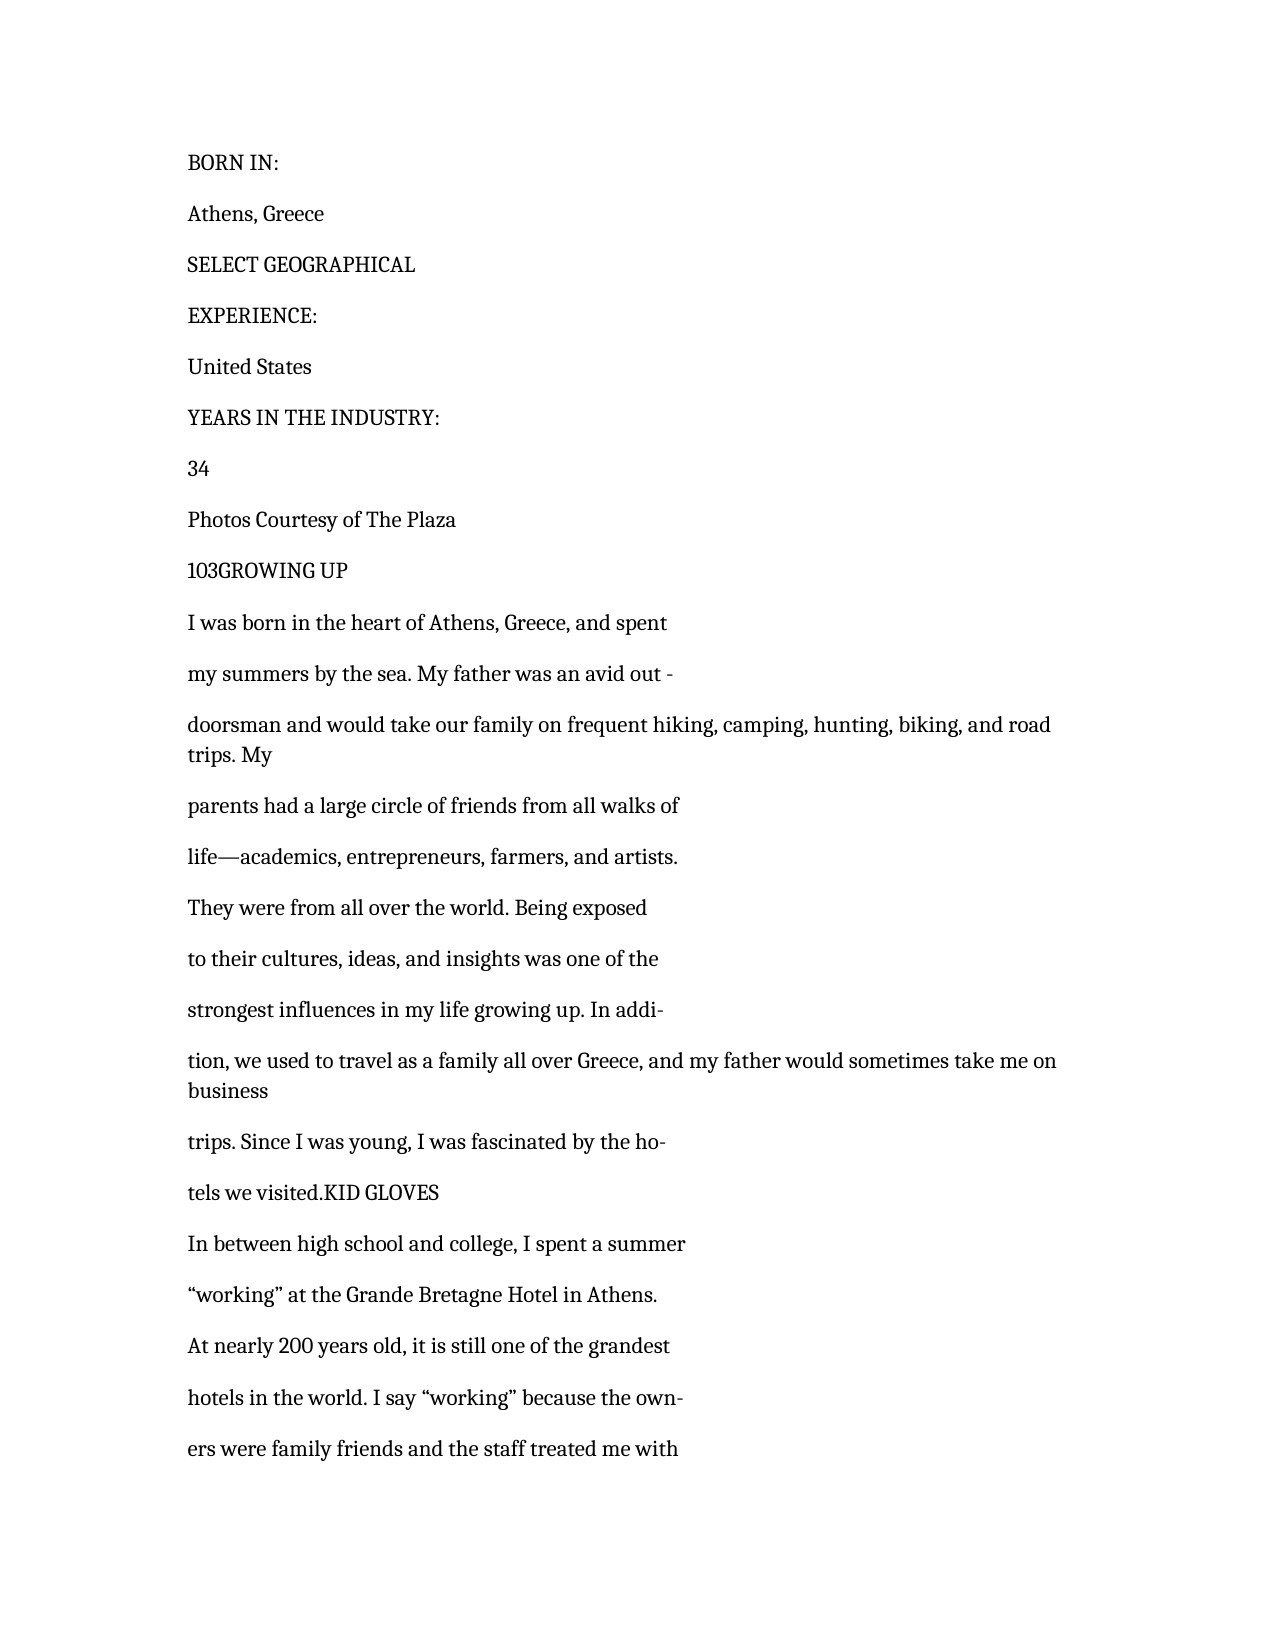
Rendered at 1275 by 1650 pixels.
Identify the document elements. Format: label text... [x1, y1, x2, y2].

text EXPERIENCE: [187, 303, 1087, 329]
text “working” at the Grande Bretagne Hotel in Athens. [187, 1282, 1087, 1309]
text BORN IN: [187, 150, 1087, 176]
text YEARS IN THE INDUSTRY: [187, 405, 1087, 432]
text life—academics, entrepreneurs, farmers, and artists. [187, 844, 1087, 870]
text doorsman and would take our family on frequent hiking, camping, hunting, biking, and road trips. My [187, 711, 1087, 768]
text United States [187, 354, 1087, 381]
text tion, we used to travel as a family all over Greece, and my father would sometimes take me on business [187, 1048, 1087, 1104]
text to their cultures, ideas, and insights was one of the [187, 946, 1087, 972]
text Photos Courtesy of The Plaza [187, 507, 1087, 534]
text strongest influences in my life growing up. In addi- [187, 997, 1087, 1023]
text At nearly 200 years old, it is still one of the grandest [187, 1333, 1087, 1360]
text In between high school and college, I spent a summer [187, 1231, 1087, 1258]
text SELECT GEOGRAPHICAL [187, 252, 1087, 278]
text trips. Since I was young, I was fascinated by the ho- [187, 1129, 1087, 1156]
text ers were family friends and the staff treated me with [187, 1435, 1087, 1462]
text tels we visited.KID GLOVES [187, 1180, 1087, 1207]
text hotels in the world. I say “working” because the own- [187, 1384, 1087, 1411]
text They were from all over the world. Being exposed [187, 895, 1087, 921]
text I was born in the heart of Athens, Greece, and spent [187, 609, 1087, 636]
text parents had a large circle of friends from all walks of [187, 793, 1087, 819]
text 103GROWING UP [187, 558, 1087, 585]
text my summers by the sea. My father was an avid out - [187, 660, 1087, 687]
text 34 [187, 456, 1087, 483]
text Athens, Greece [187, 201, 1087, 227]
